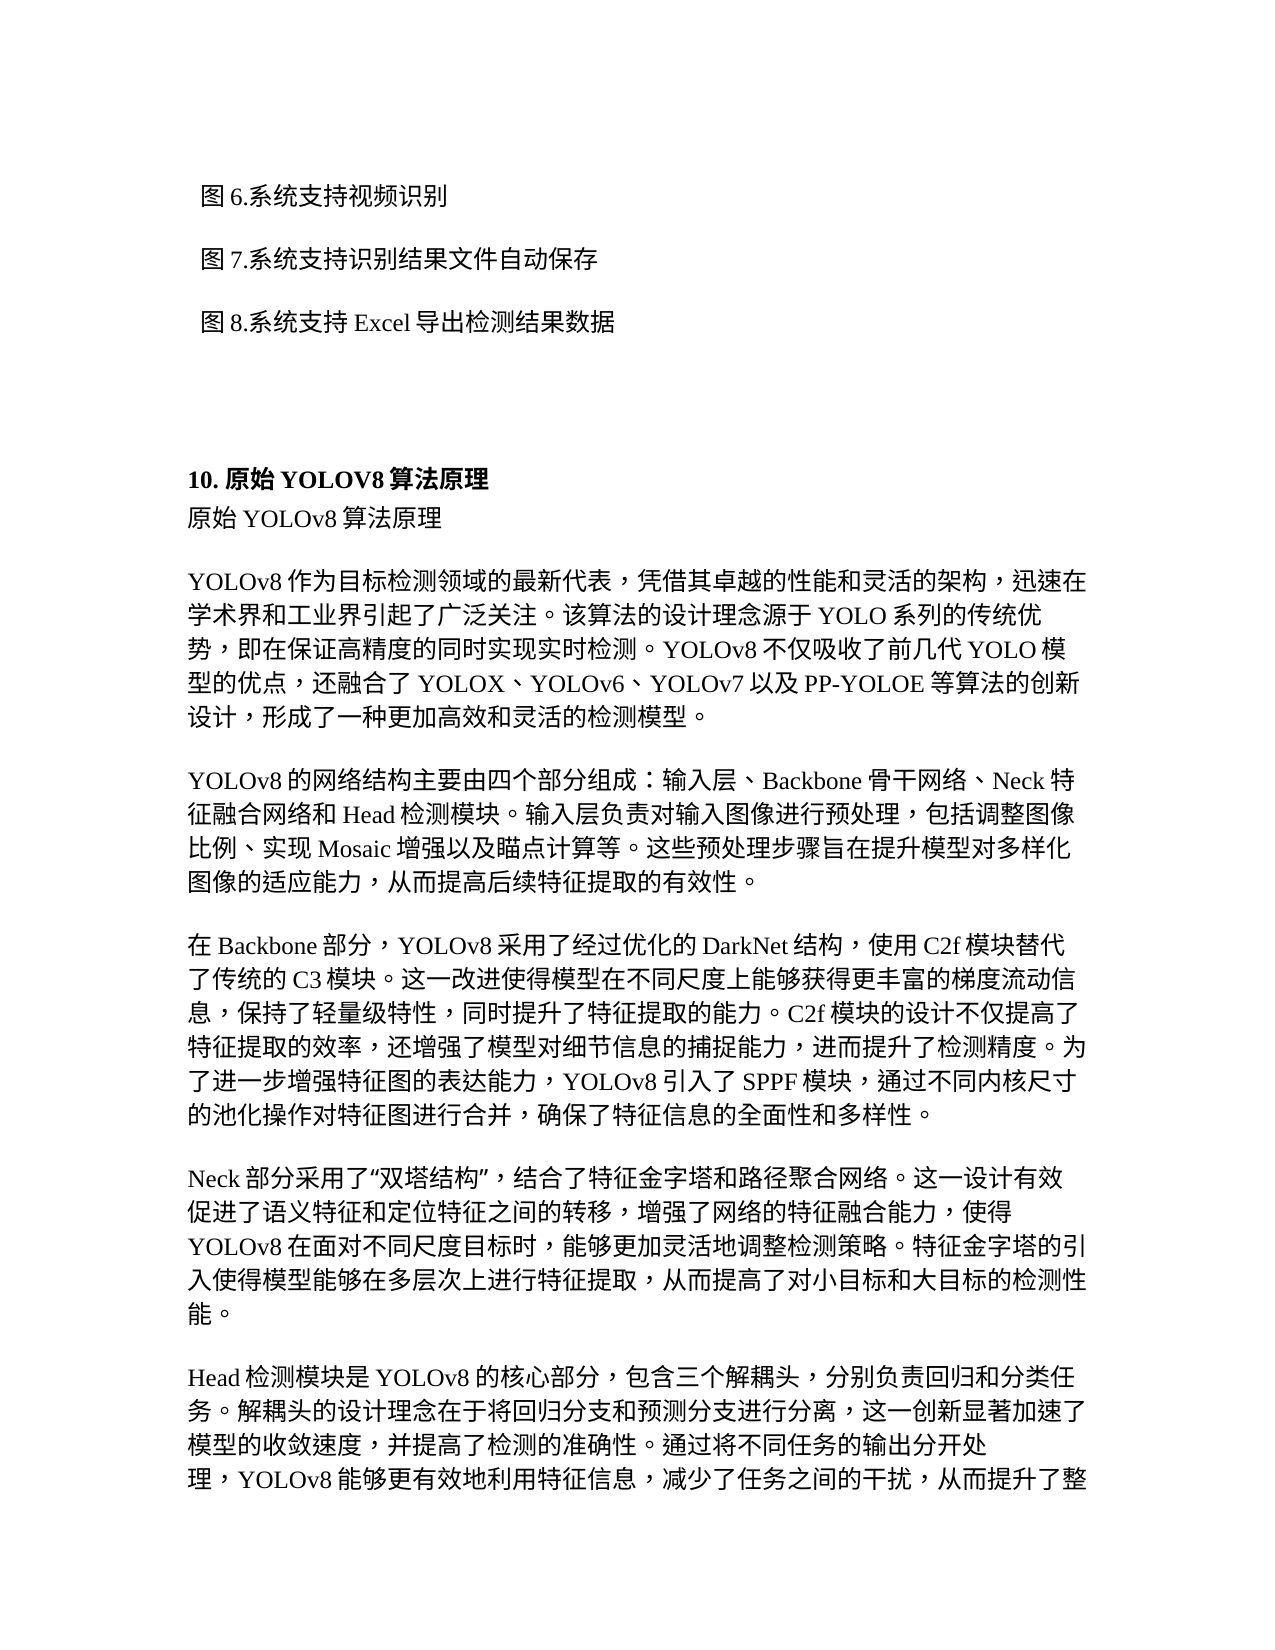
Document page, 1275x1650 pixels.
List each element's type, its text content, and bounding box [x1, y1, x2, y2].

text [187, 501, 1087, 1496]
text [187, 150, 1087, 338]
subtitle 10. 原始YOLOV8算法原理 [187, 461, 1087, 495]
